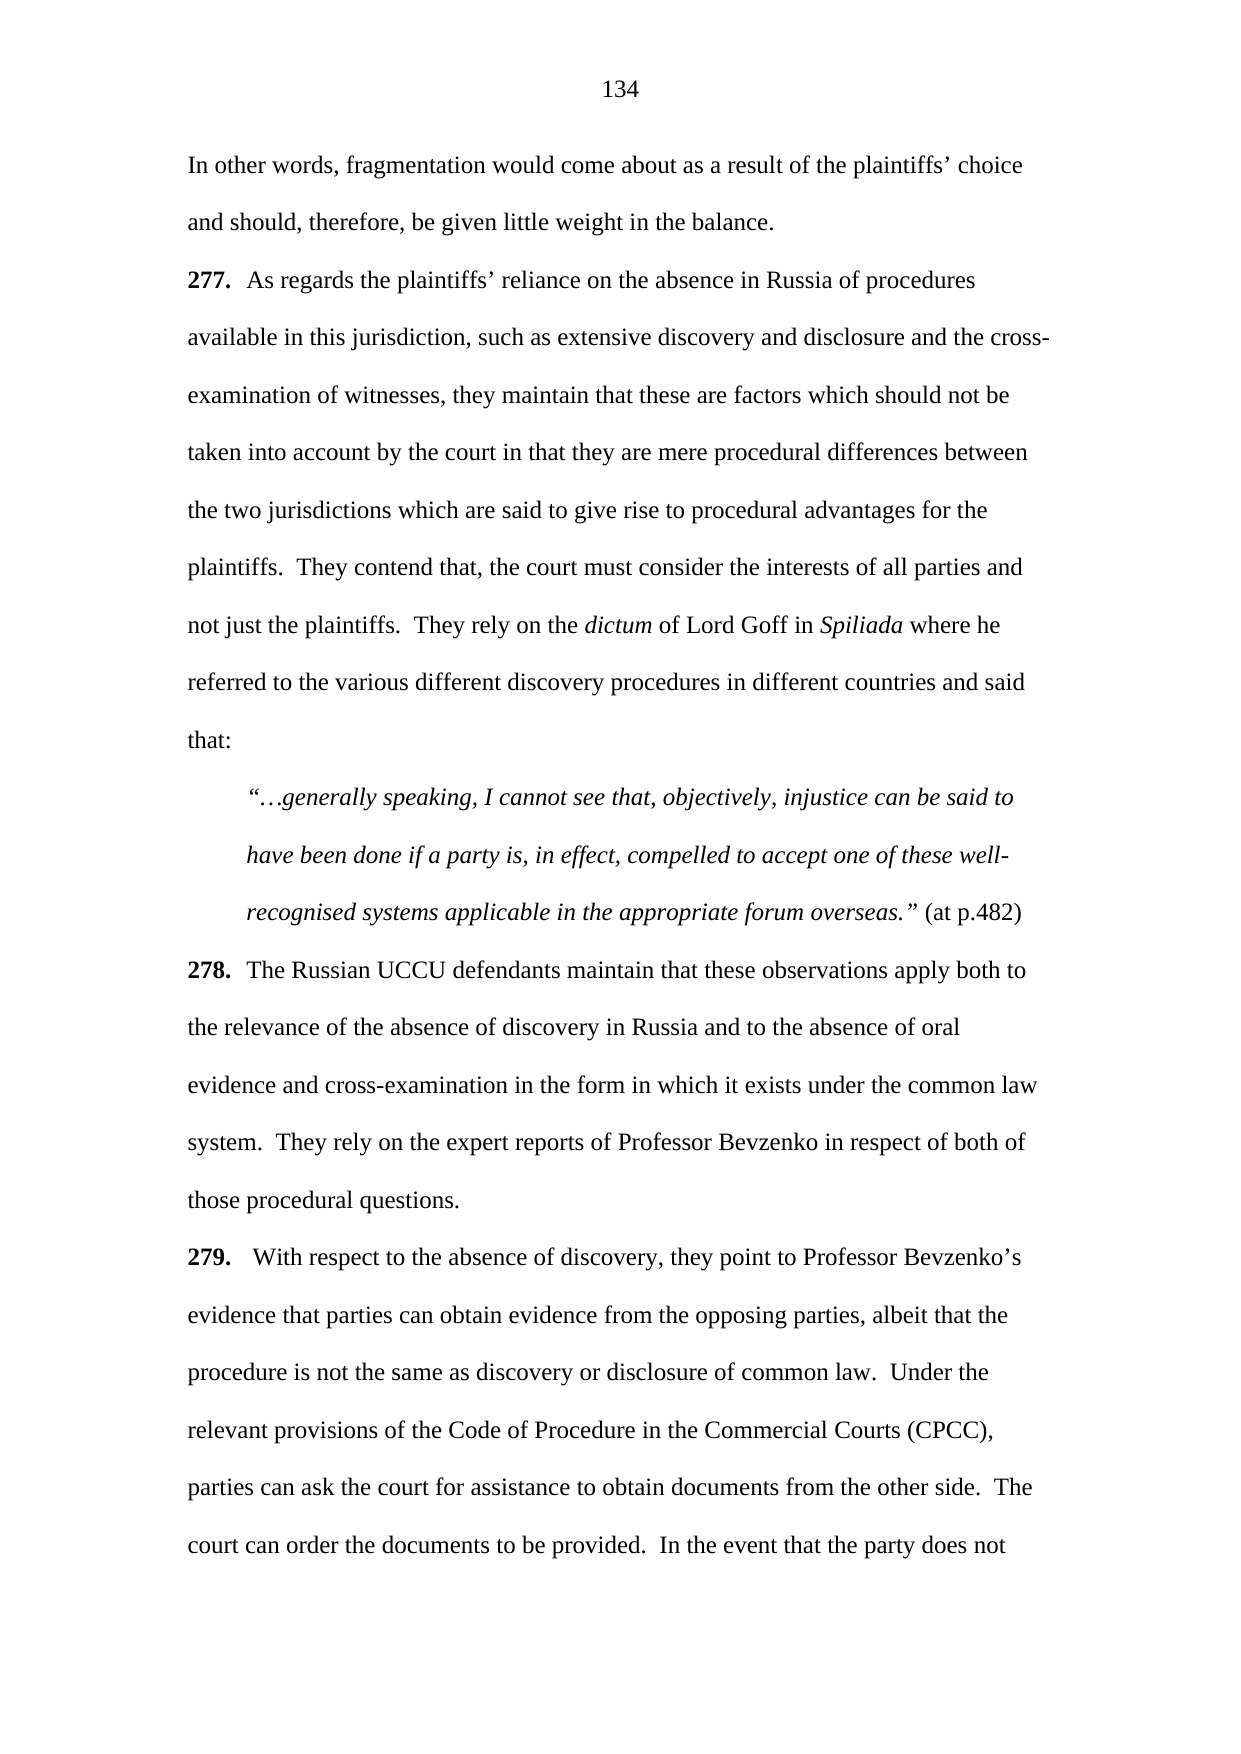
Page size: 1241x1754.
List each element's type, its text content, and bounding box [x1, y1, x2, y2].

list The Russian UCCU defendants maintain that these observations apply both to the relevance of the absence of discovery in Russia and to the absence of oral evidence and cross-examination in the form in which it exists under the common law system. They rely on the expert reports of Professor Bevzenko in respect of both of those procedural questions. [187, 955, 1053, 1214]
text “…generally speaking, I cannot see that, objectively, injustice can be said to have been done if a party is, in effect, compelled to accept one of these well-recognised systems applicable in the appropriate forum overseas.” (at p.482) [246, 782, 1053, 926]
list As regards the plaintiffs’ reliance on the absence in Russia of procedures available in this jurisdiction, such as extensive discovery and disclosure and the cross-examination of witnesses, they maintain that these are factors which should not be taken into account by the court in that they are mere procedural differences between the two jurisdictions which are said to give rise to procedural advantages for the plaintiffs. They contend that, the court must consider the interests of all parties and not just the plaintiffs. They rely on the dictum of Lord Goff in Spiliada where he referred to the various different discovery procedures in different countries and said that: [187, 265, 1053, 754]
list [187, 1242, 1053, 1559]
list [187, 150, 1053, 236]
